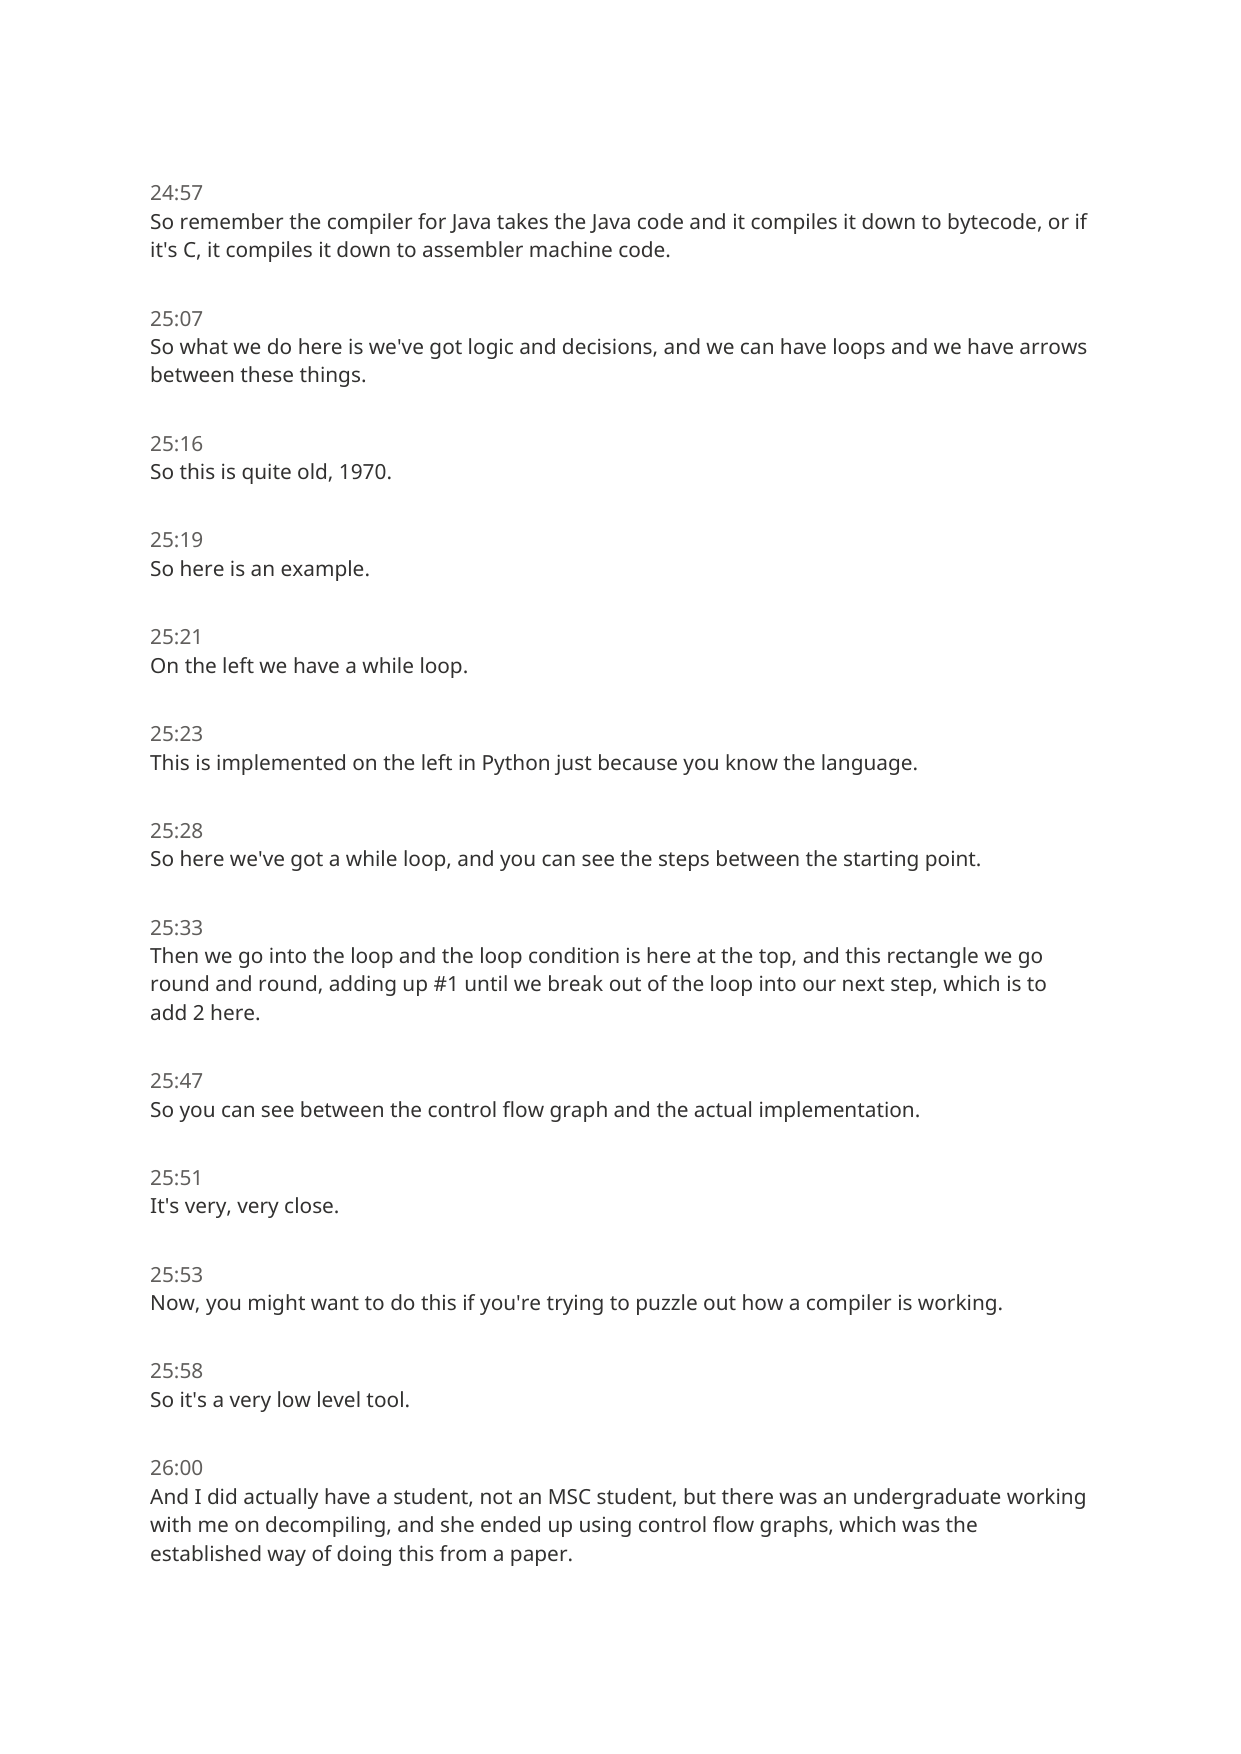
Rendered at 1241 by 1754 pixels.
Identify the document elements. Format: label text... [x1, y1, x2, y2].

text 25:21 On the left we have a while loop. [150, 594, 1090, 679]
text 25:53 Now, you might want to do this if you're trying to puzzle out how a compiler is working. [150, 1231, 1090, 1317]
text 25:19 So here is an example. [150, 497, 1090, 582]
text 25:28 So here we've got a while loop, and you can see the steps between the starting point. [150, 787, 1090, 873]
text 25:23 This is implemented on the left in Python just because you know the language. [150, 691, 1090, 776]
text 26:00 And I did actually have a student, not an MSC student, but there was an undergraduate working with me on decompiling, and she ended up using control flow graphs, which was the established way of doing this from a paper. [150, 1425, 1090, 1567]
text 25:33 Then we go into the loop and the loop condition is here at the top, and this rectangle we go round and round, adding up #1 until we break out of the loop into our next step, which is to add 2 here. [150, 884, 1090, 1026]
text 25:47 So you can see between the control flow graph and the actual implementation. [150, 1038, 1090, 1123]
text 24:57 So remember the compiler for Java takes the Java code and it compiles it down to bytecode, or if it's C, it compiles it down to assembler machine code. [150, 150, 1090, 264]
text 25:58 So it's a very low level tool. [150, 1328, 1090, 1413]
text 25:51 It's very, very close. [150, 1135, 1090, 1220]
text 25:16 So this is quite old, 1970. [150, 400, 1090, 486]
text 25:07 So what we do here is we've got logic and decisions, and we can have loops and we have arrows between these things. [150, 275, 1090, 389]
